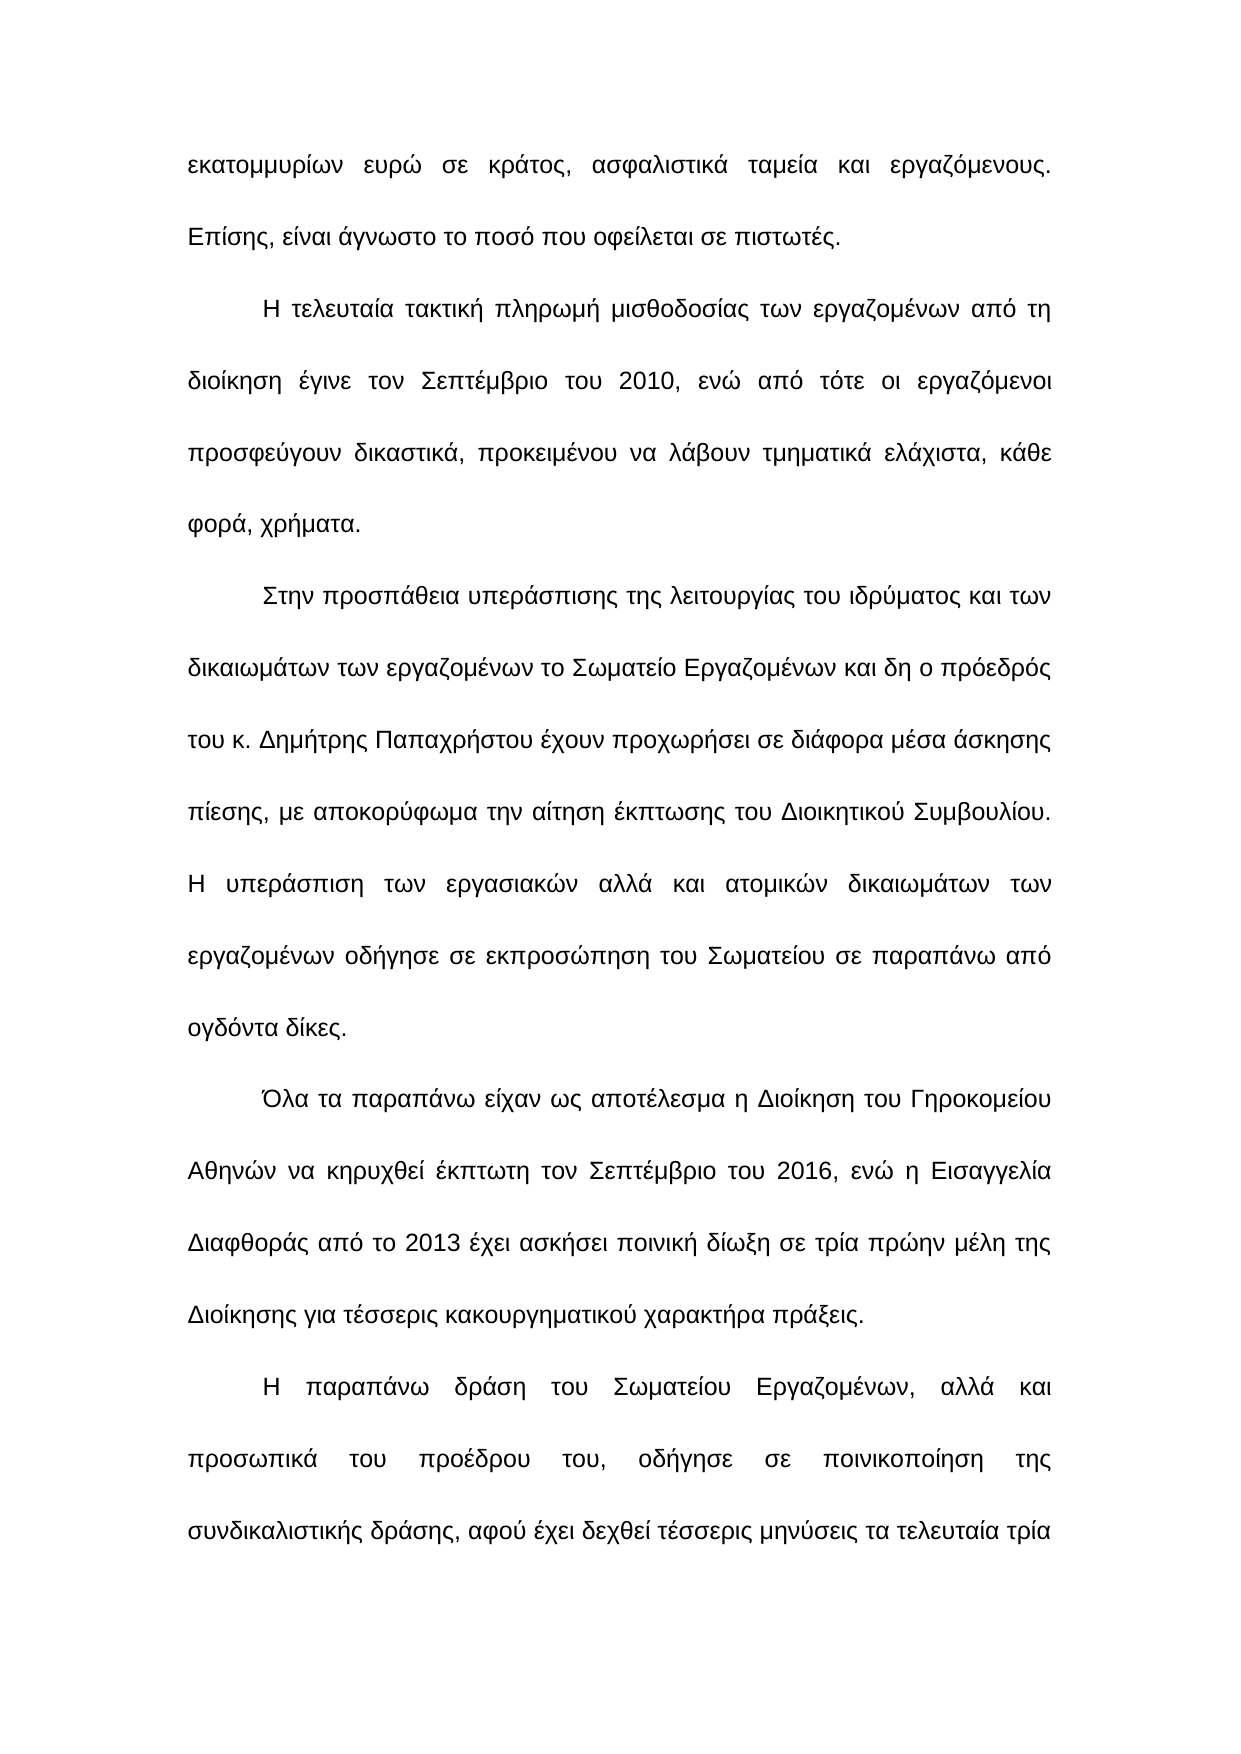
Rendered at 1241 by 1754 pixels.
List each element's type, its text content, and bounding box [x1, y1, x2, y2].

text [187, 150, 1053, 251]
text Όλα τα παραπάνω είχαν ως αποτέλεσμα η Διοίκηση του Γηροκομείου Αθηνών να κηρυχθεί έκπτωτη τον Σεπτέμβριο του 2016, ενώ η Εισαγγελία Διαφθοράς από το 2013 έχει ασκήσει ποινική δίωξη σε τρία πρώην μέλη της Διοίκησης για τέσσερις κακουργηματικού χαρακτήρα πράξεις. [187, 1084, 1053, 1329]
text Η τελευταία τακτική πληρωμή μισθοδοσίας των εργαζομένων από τη διοίκηση έγινε τον Σεπτέμβριο του 2010, ενώ από τότε οι εργαζόμενοι προσφεύγουν δικαστικά, προκειμένου να λάβουν τμηματικά ελάχιστα, κάθε φορά, χρήματα. [187, 294, 1053, 538]
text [187, 1372, 1053, 1544]
text Στην προσπάθεια υπεράσπισης της λειτουργίας του ιδρύματος και των δικαιωμάτων των εργαζομένων το Σωματείο Εργαζομένων και δη ο πρόεδρός του κ. Δημήτρης Παπαχρήστου έχουν προχωρήσει σε διάφορα μέσα άσκησης πίεσης, με αποκορύφωμα την αίτηση έκπτωσης του Διοικητικού Συμβουλίου. Η υπεράσπιση των εργασιακών αλλά και ατομικών δικαιωμάτων των εργαζομένων οδήγησε σε εκπροσώπηση του Σωματείου σε παραπάνω από ογδόντα δίκες. [187, 581, 1053, 1041]
